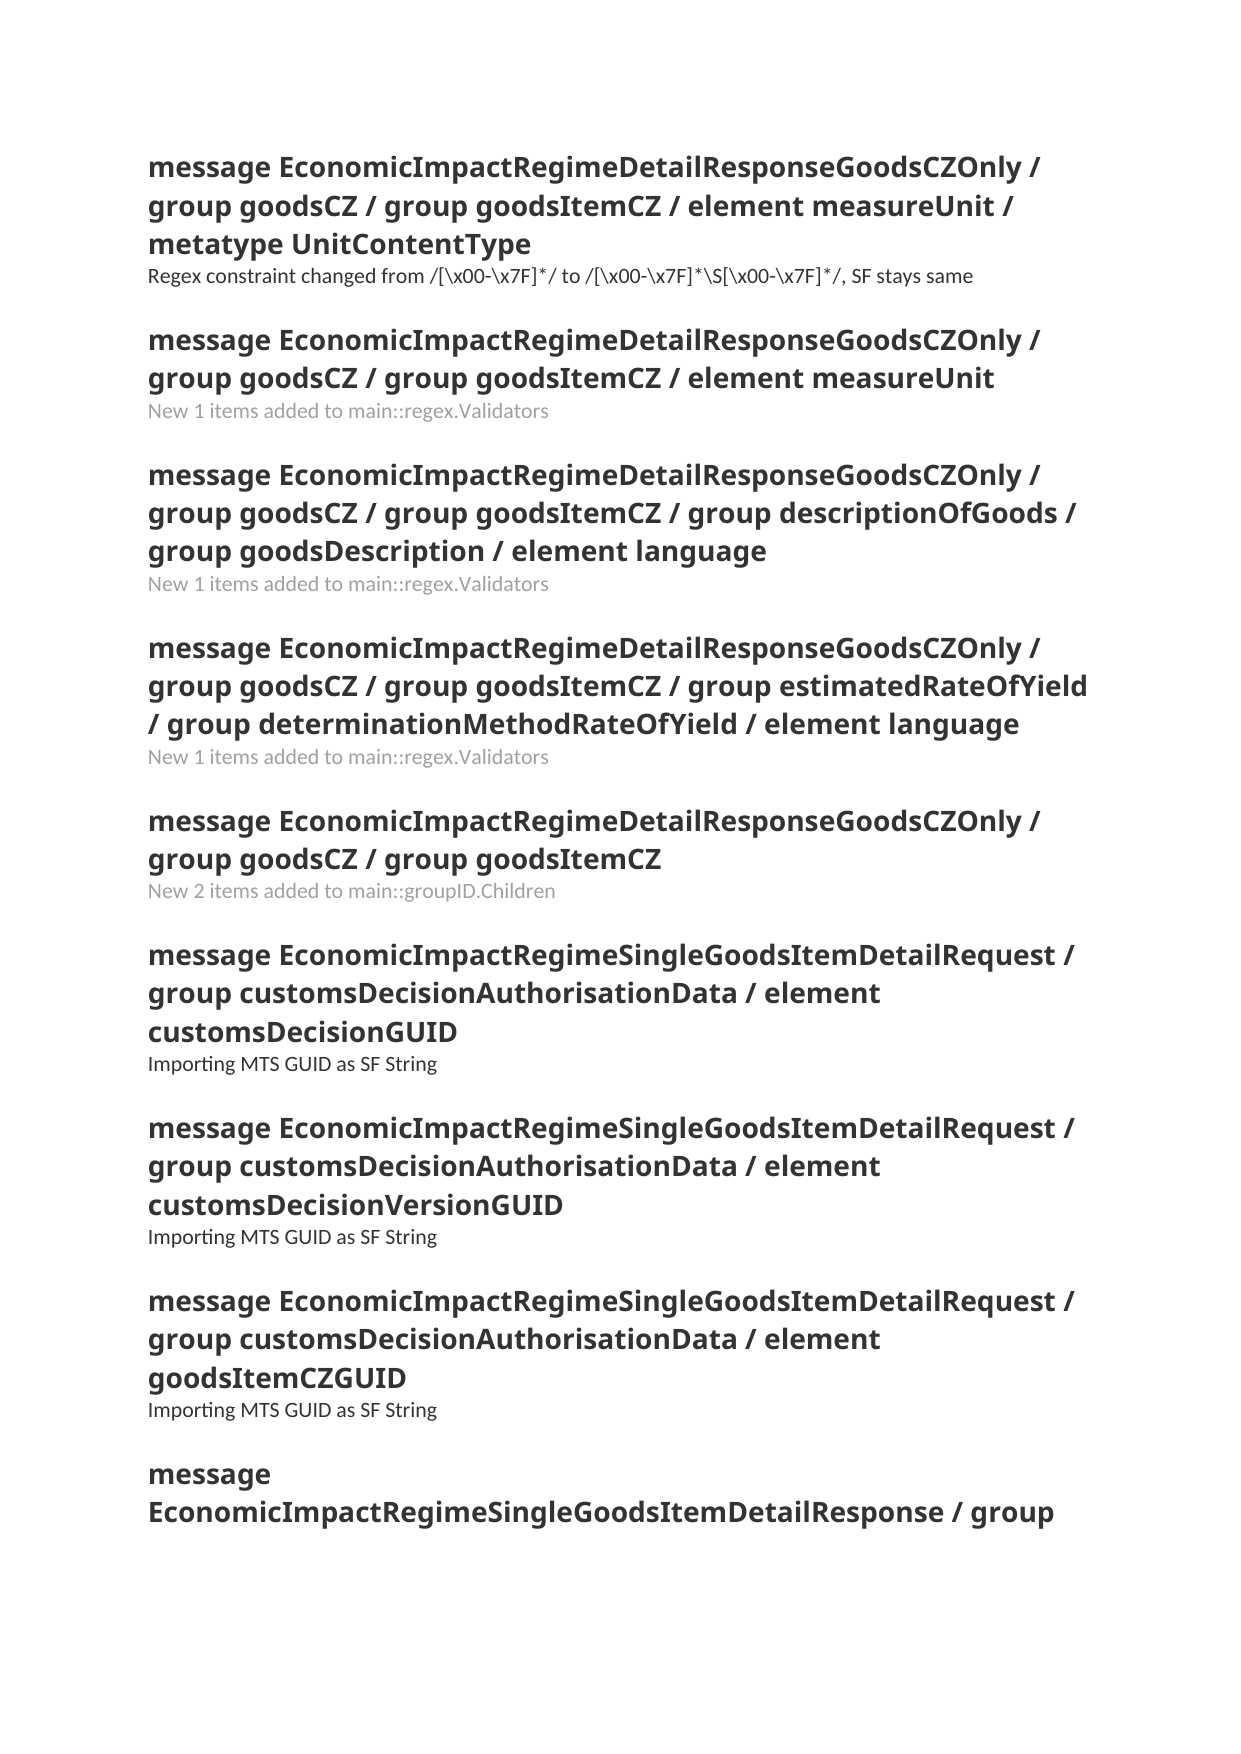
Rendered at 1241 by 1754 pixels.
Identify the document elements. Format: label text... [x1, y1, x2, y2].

text Importing MTS GUID as SF String [148, 1051, 1093, 1077]
text message EconomicImpactRegimeDetailResponseGoodsCZOnly / group goodsCZ / group goodsItemCZ / group estimatedRateOfYield / group determinationMethodRateOfYield / element language [148, 628, 1093, 743]
text New 1 items added to main::regex.Validators [148, 743, 1093, 770]
text message EconomicImpactRegimeDetailResponseGoodsCZOnly / group goodsCZ / group goodsItemCZ / element measureUnit / metatype UnitContentType [148, 148, 1093, 263]
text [148, 1454, 1093, 1531]
text New 2 items added to main::groupID.Children [148, 878, 1093, 904]
text message EconomicImpactRegimeSingleGoodsItemDetailRequest / group customsDecisionAuthorisationData / element customsDecisionGUID [148, 936, 1093, 1051]
text message EconomicImpactRegimeSingleGoodsItemDetailRequest / group customsDecisionAuthorisationData / element customsDecisionVersionGUID [148, 1108, 1093, 1223]
text message EconomicImpactRegimeSingleGoodsItemDetailRequest / group customsDecisionAuthorisationData / element goodsItemCZGUID [148, 1281, 1093, 1396]
text Importing MTS GUID as SF String [148, 1396, 1093, 1423]
text New 1 items added to main::regex.Validators [148, 397, 1093, 424]
text Regex constraint changed from /[\x00-\x7F]*/ to /[\x00-\x7F]*\S[\x00-\x7F]*/, SF stays same [148, 263, 1093, 289]
text Importing MTS GUID as SF String [148, 1223, 1093, 1250]
text message EconomicImpactRegimeDetailResponseGoodsCZOnly / group goodsCZ / group goodsItemCZ / group descriptionOfGoods / group goodsDescription / element language [148, 455, 1093, 570]
text message EconomicImpactRegimeDetailResponseGoodsCZOnly / group goodsCZ / group goodsItemCZ / element measureUnit [148, 321, 1093, 397]
text message EconomicImpactRegimeDetailResponseGoodsCZOnly / group goodsCZ / group goodsItemCZ [148, 801, 1093, 878]
text New 1 items added to main::regex.Validators [148, 570, 1093, 597]
